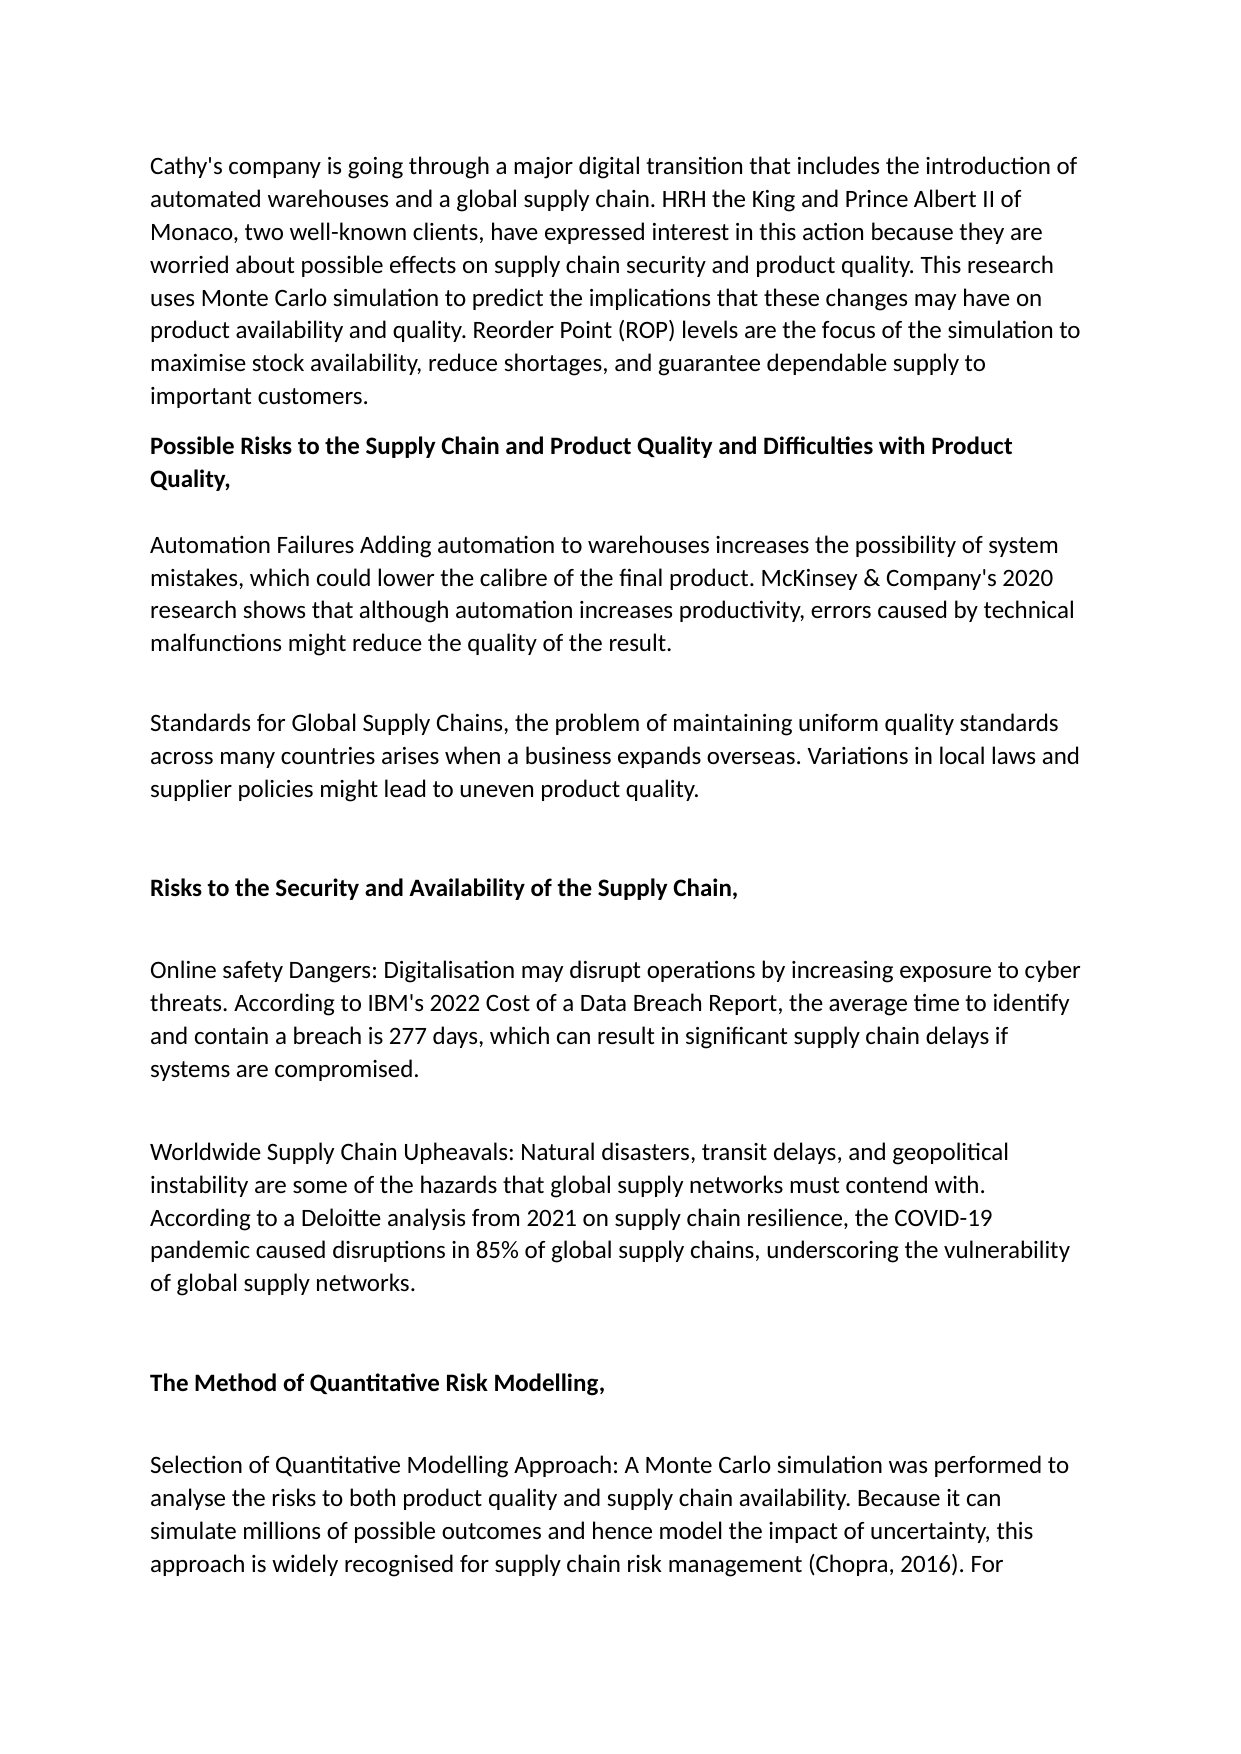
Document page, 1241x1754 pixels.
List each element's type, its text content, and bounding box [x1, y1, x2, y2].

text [150, 1416, 1090, 1578]
text Standards for Global Supply Chains, the problem of maintaining uniform quality standards across many countries arises when a business expands overseas. Variations in local laws and supplier policies might lead to uneven product quality. [150, 707, 1090, 803]
text The Method of Quantitative Risk Modelling, [150, 1367, 1090, 1397]
text Online safety Dangers: Digitalisation may disrupt operations by increasing exposure to cyber threats. According to IBM's 2022 Cost of a Data Breach Report, the average time to identify and contain a breach is 277 days, which can result in significant supply chain delays if systems are compromised. [150, 922, 1090, 1084]
text Possible Risks to the Supply Chain and Product Quality and Difficulties with Product Quality, Automation Failures Adding automation to warehouses increases the possibility of system mistakes, which could lower the calibre of the final product. McKinsey & Company's 2020 research shows that although automation increases productivity, errors caused by technical malfunctions might reduce the quality of the result. [150, 430, 1090, 688]
text Risks to the Security and Availability of the Supply Chain, [150, 872, 1090, 903]
text Cathy's company is going through a major digital transition that includes the introduction of automated warehouses and a global supply chain. HRH the King and Prince Albert II of Monaco, two well-known clients, have expressed interest in this action because they are worried about possible effects on supply chain security and product quality. This research uses Monte Carlo simulation to predict the implications that these changes may have on product availability and quality. Reorder Point (ROP) levels are the focus of the simulation to maximise stock availability, reduce shortages, and guarantee dependable supply to important customers. [150, 150, 1090, 411]
text Worldwide Supply Chain Upheavals: Natural disasters, transit delays, and geopolitical instability are some of the hazards that global supply networks must contend with. According to a Deloitte analysis from 2021 on supply chain resilience, the COVID-19 pandemic caused disruptions in 85% of global supply chains, underscoring the vulnerability of global supply networks. [150, 1103, 1090, 1298]
